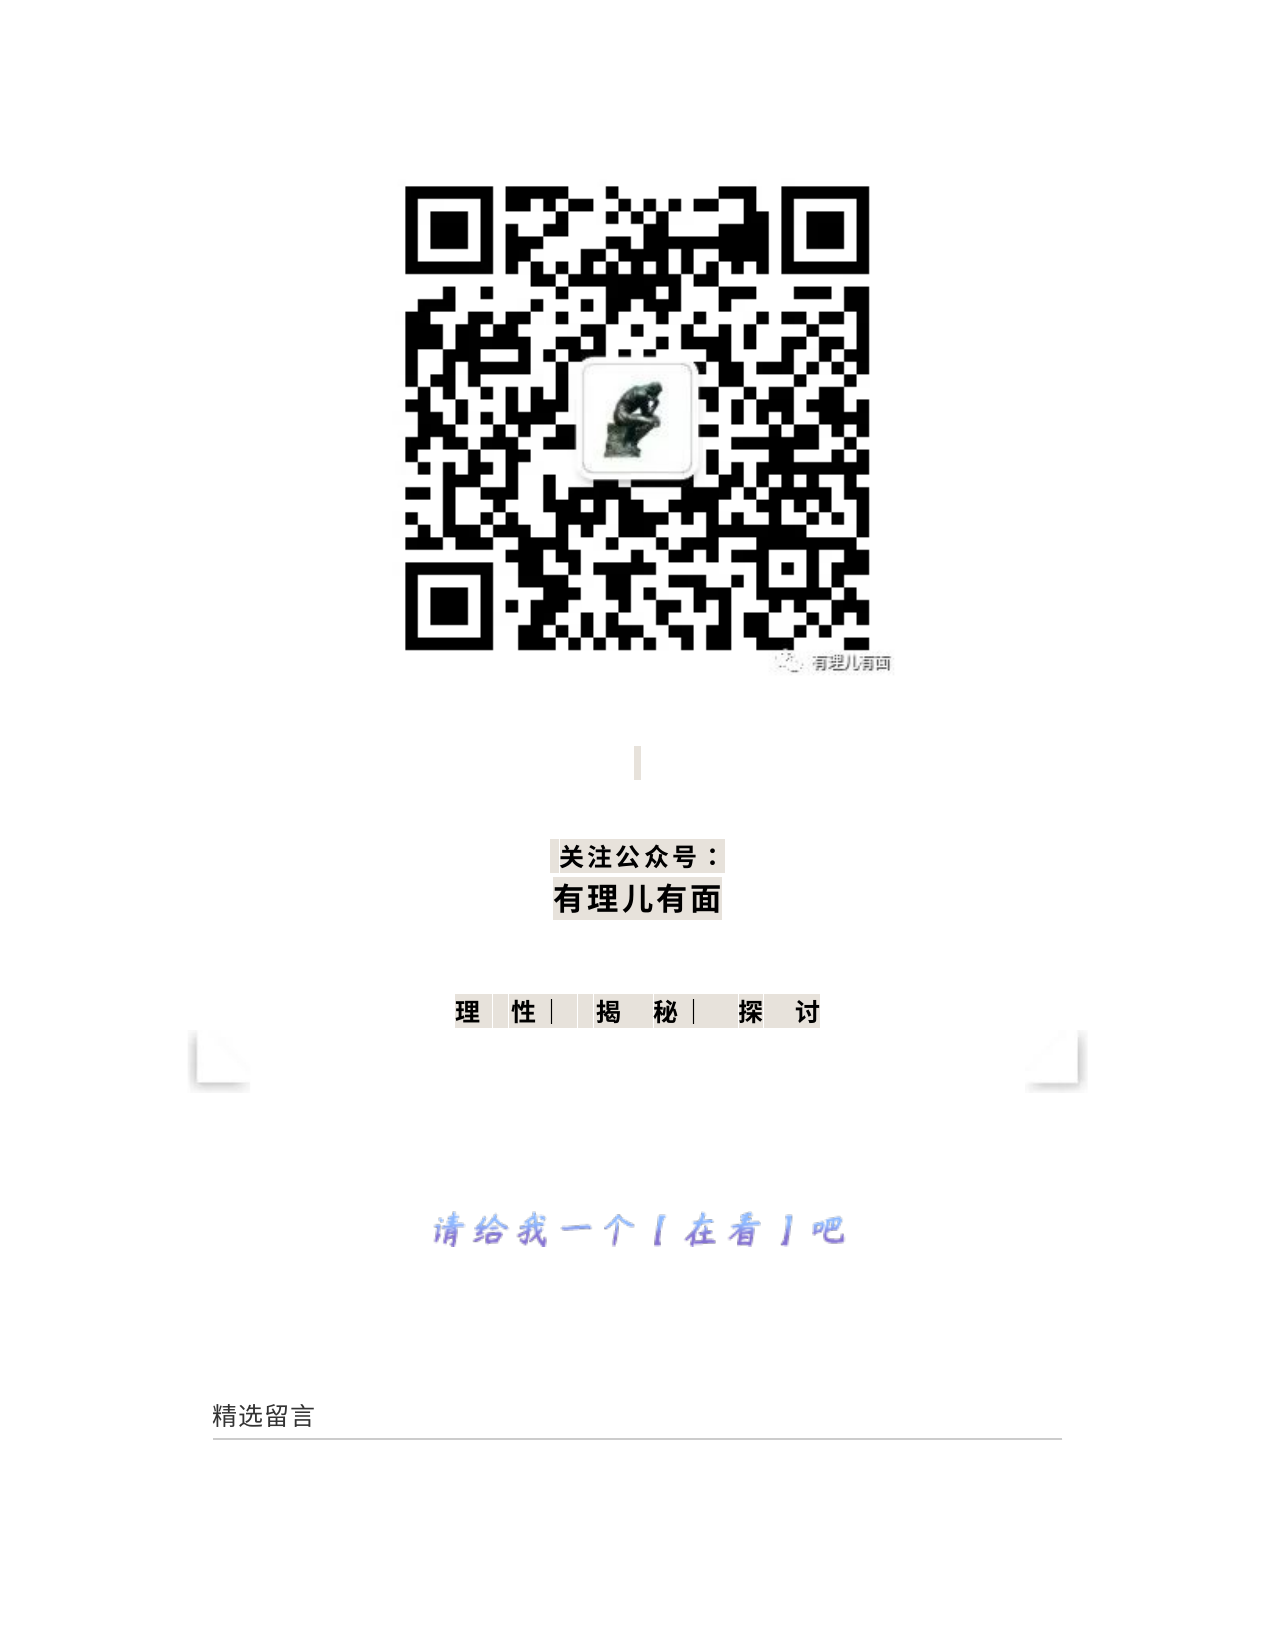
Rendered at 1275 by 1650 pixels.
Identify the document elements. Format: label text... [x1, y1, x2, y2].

picture [428, 1211, 847, 1247]
picture [368, 150, 907, 688]
picture [187, 1030, 251, 1093]
text 有理儿有面 [270, 873, 1005, 920]
text 理 性｜ 揭 秘｜ 探 讨 [258, 982, 1017, 1028]
picture [1025, 1030, 1088, 1093]
subtitle 精选留言 [212, 1392, 1062, 1440]
text 关注公众号： [270, 827, 1005, 873]
